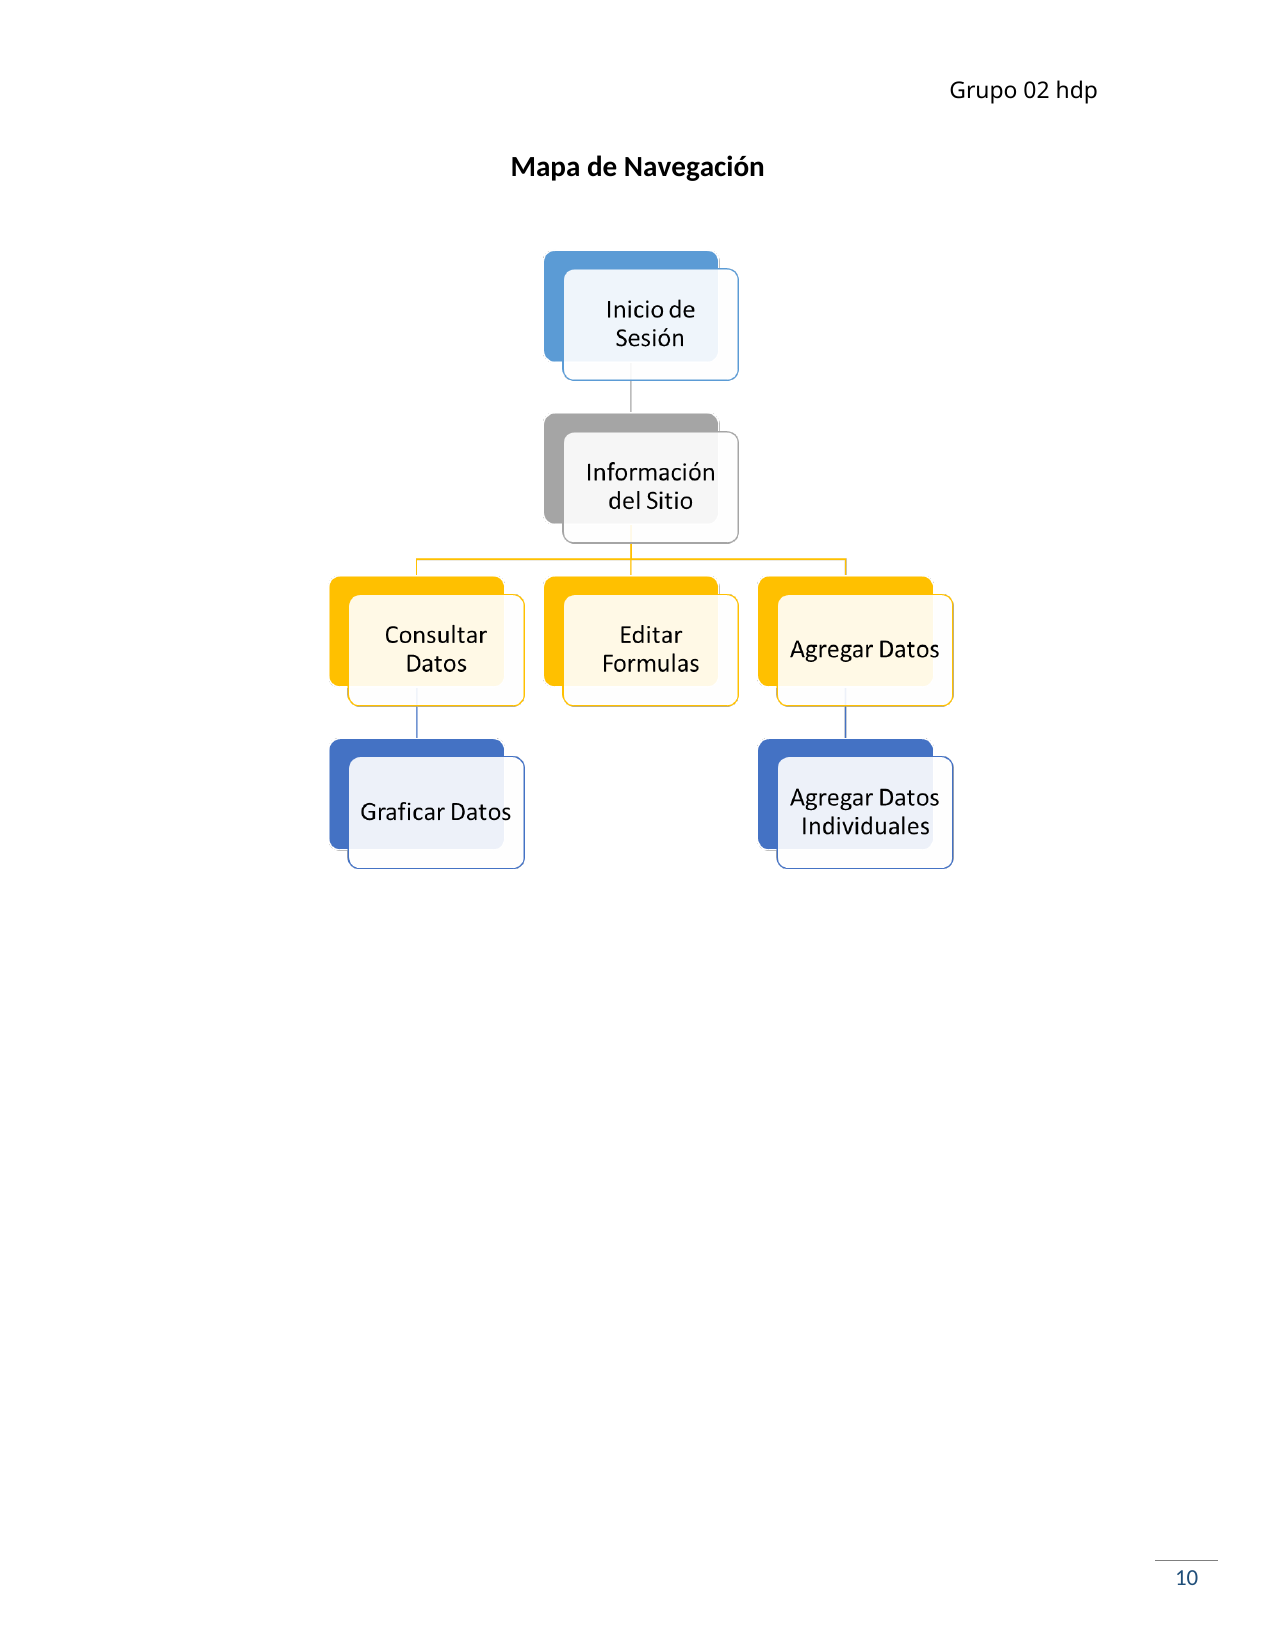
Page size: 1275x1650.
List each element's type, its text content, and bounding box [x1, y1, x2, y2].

picture [177, 249, 1104, 869]
text Mapa de Navegación [177, 148, 1098, 183]
